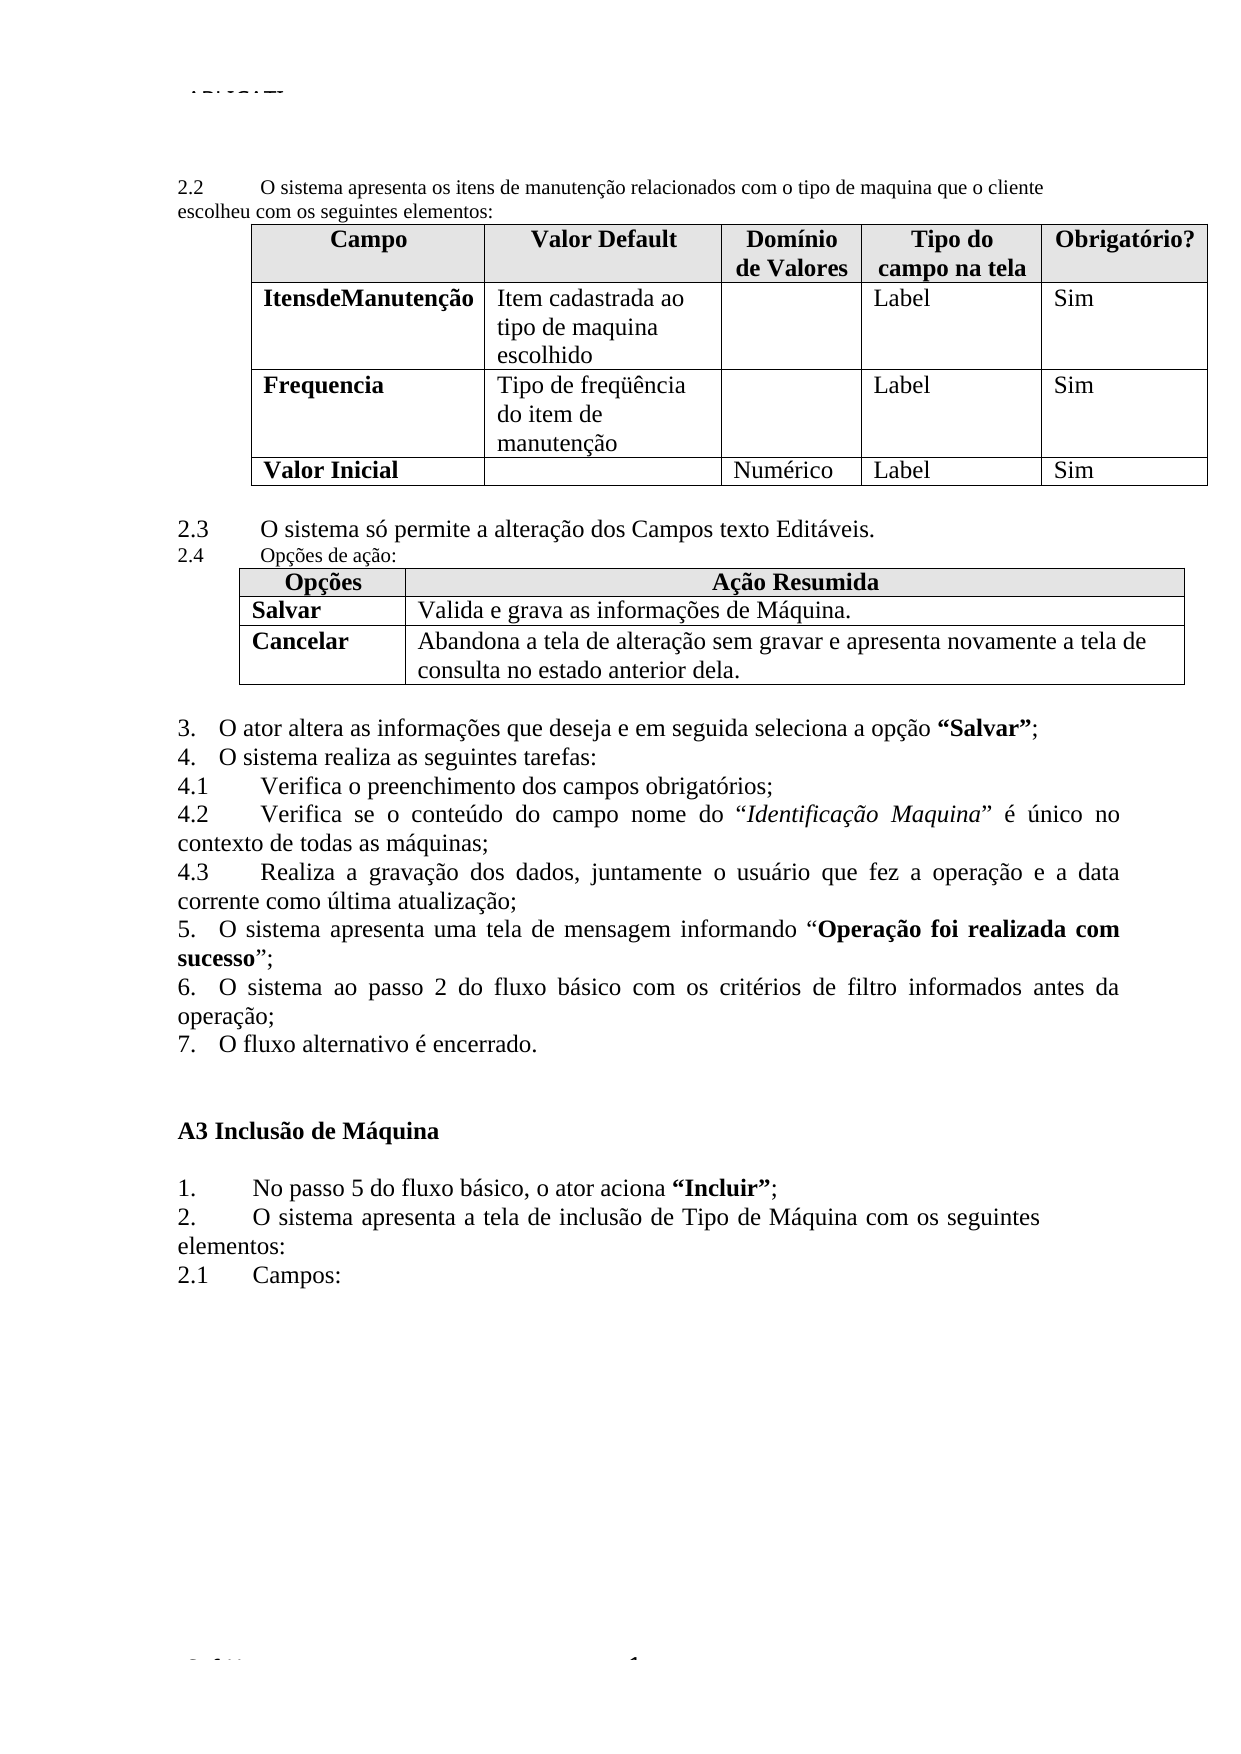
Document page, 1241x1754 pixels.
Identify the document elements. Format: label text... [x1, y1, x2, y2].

table_cell Frequencia [252, 370, 484, 457]
table_cell Sim [1042, 370, 1207, 457]
table_cell Abandona a tela de alteração sem gravar e apresenta novamente a tela de consulta no estado anterior dela. [406, 626, 1184, 683]
list O sistema apresenta os itens de manutenção relacionados com o tipo de maquina que o cliente escolheu com os seguintes elementos: [177, 175, 1122, 223]
table_header Domínio de Valores [722, 225, 861, 282]
table_cell [485, 458, 721, 485]
table_header Valor Default [485, 225, 721, 282]
list O ator altera as informações que deseja e em seguida seleciona a opção “Salvar”; [177, 713, 1221, 742]
table_cell Sim [1042, 283, 1207, 369]
table_cell [722, 283, 861, 369]
table_header Obrigatório? [1042, 225, 1207, 282]
list Verifica se o conteúdo do campo nome do “Identificação Maquina” é único no contexto de todas as máquinas; [177, 799, 1122, 857]
table_cell Label [862, 283, 1041, 369]
table_cell Cancelar [240, 626, 405, 683]
list Opções de ação: [177, 544, 1221, 568]
table_cell Numérico [722, 458, 861, 485]
table_cell Label [862, 370, 1041, 457]
table_cell Item cadastrada ao tipo de maquina escolhido [485, 283, 721, 369]
table_cell Sim [1042, 458, 1207, 485]
table_cell ItensdeManutenção [252, 283, 484, 369]
table_cell Label [862, 458, 1041, 485]
table_cell Tipo de freqüência do item de manutenção [485, 370, 721, 457]
list No passo 5 do fluxo básico, o ator aciona “Incluir”; [177, 1173, 1221, 1202]
table_cell [722, 370, 861, 457]
table_cell Valida e grava as informações de Máquina. [406, 597, 1184, 625]
list Realiza a gravação dos dados, juntamente o usuário que fez a operação e a data corrente como última atualização; [177, 857, 1122, 914]
table_cell Valor Inicial [252, 458, 484, 485]
list O sistema apresenta uma tela de mensagem informando “Operação foi realizada com sucesso”; [177, 914, 1122, 972]
table_header Campo [252, 225, 484, 282]
subtitle A3 Inclusão de Máquina [177, 1116, 1221, 1144]
list O sistema realiza as seguintes tarefas: [177, 742, 1221, 771]
table_header Opções [240, 569, 405, 596]
table_cell Salvar [240, 597, 405, 625]
list O sistema só permite a alteração dos Campos texto Editáveis. [177, 515, 1221, 544]
list O fluxo alternativo é encerrado. [177, 1029, 1221, 1058]
table_header Ação Resumida [406, 569, 1184, 596]
table_header Tipo do campo na tela [862, 225, 1041, 282]
list Verifica o preenchimento dos campos obrigatórios; [177, 771, 1221, 799]
list Campos: [177, 1260, 1221, 1288]
list O sistema ao passo 2 do fluxo básico com os critérios de filtro informados antes da operação; [177, 972, 1121, 1029]
list O sistema apresenta a tela de inclusão de Tipo de Máquina com os seguintes elementos: [177, 1202, 1122, 1260]
